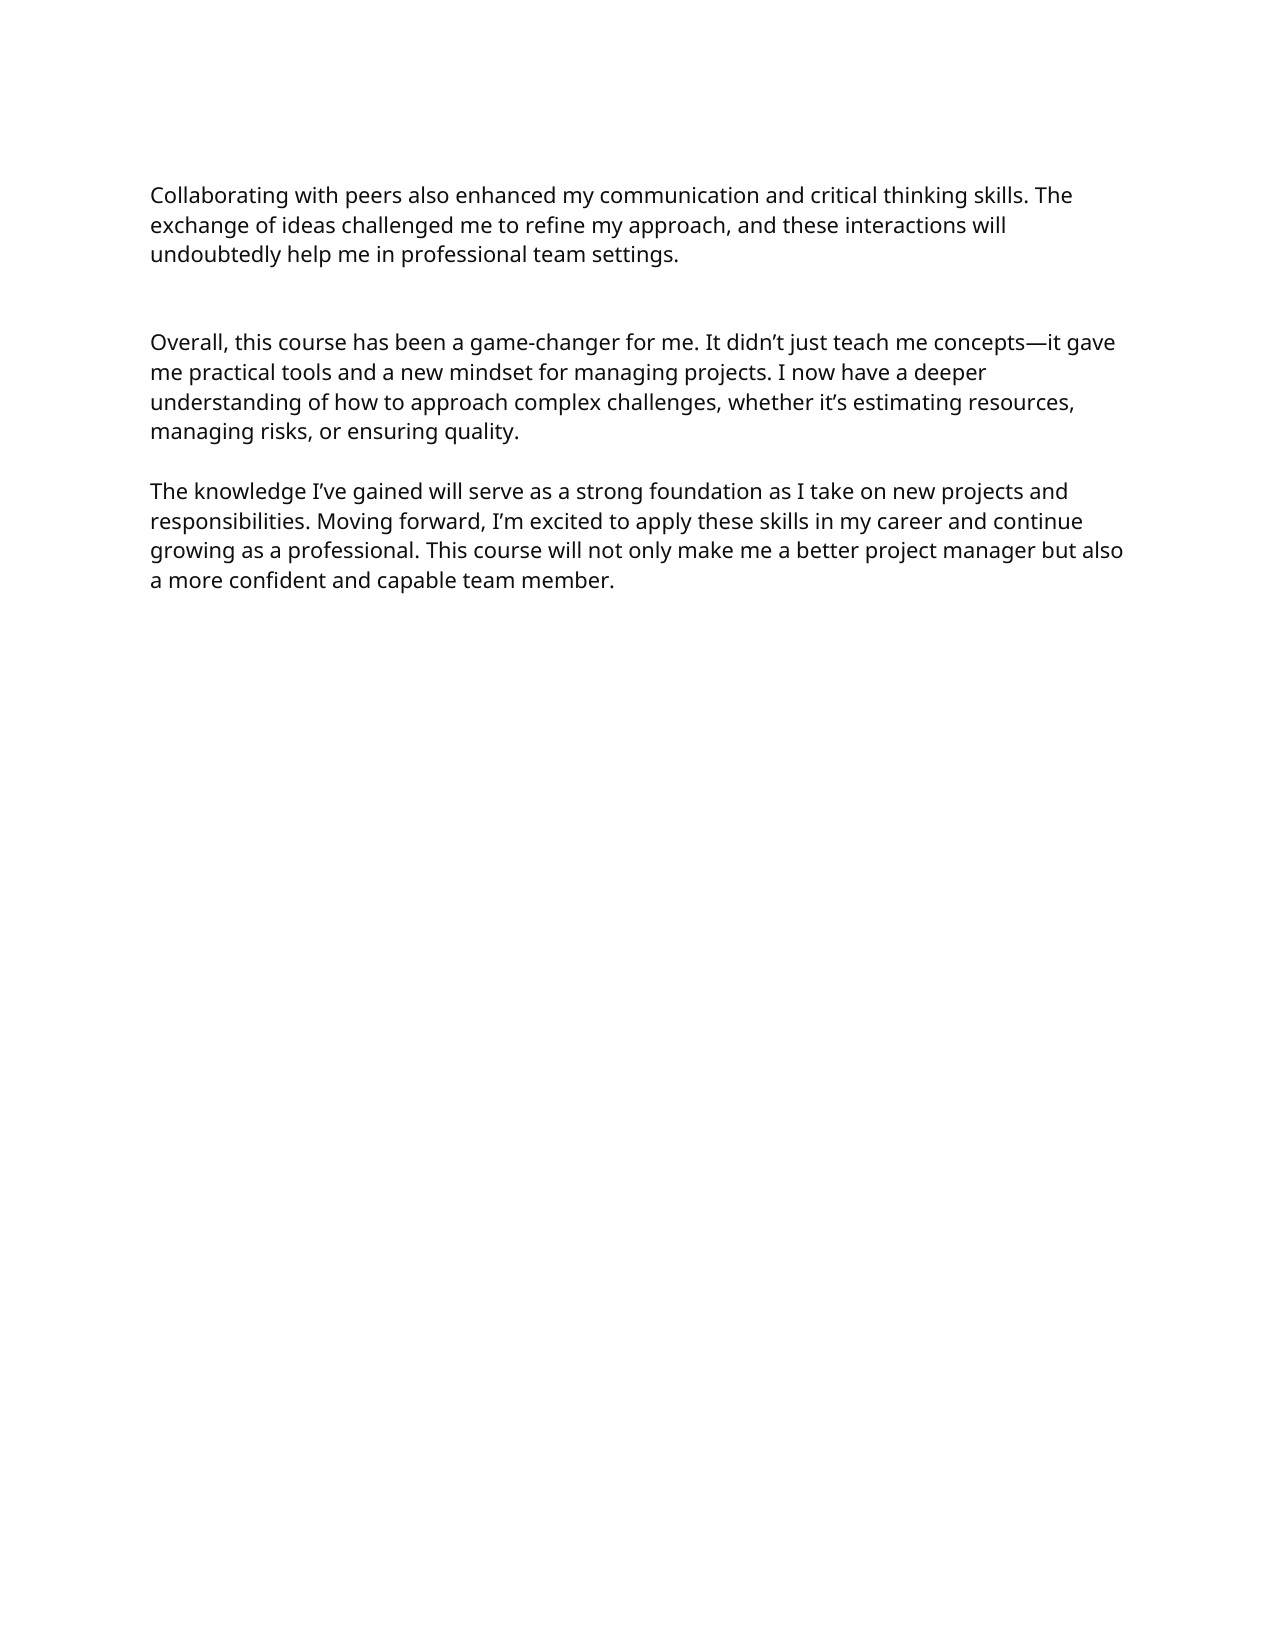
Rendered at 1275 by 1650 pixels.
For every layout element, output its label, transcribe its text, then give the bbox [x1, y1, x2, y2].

text Collaborating with peers also enhanced my communication and critical thinking skills. The exchange of ideas challenged me to refine my approach, and these interactions will undoubtedly help me in professional team settings. [150, 180, 1125, 269]
text Overall, this course has been a game-changer for me. It didn’t just teach me concepts—it gave me practical tools and a new mindset for managing projects. I now have a deeper understanding of how to approach complex challenges, whether it’s estimating resources, managing risks, or ensuring quality. [150, 327, 1125, 446]
text The knowledge I’ve gained will serve as a strong foundation as I take on new projects and responsibilities. Moving forward, I’m excited to apply these skills in my career and continue growing as a professional. This course will not only make me a better project manager but also a more confident and capable team member. [150, 476, 1125, 595]
